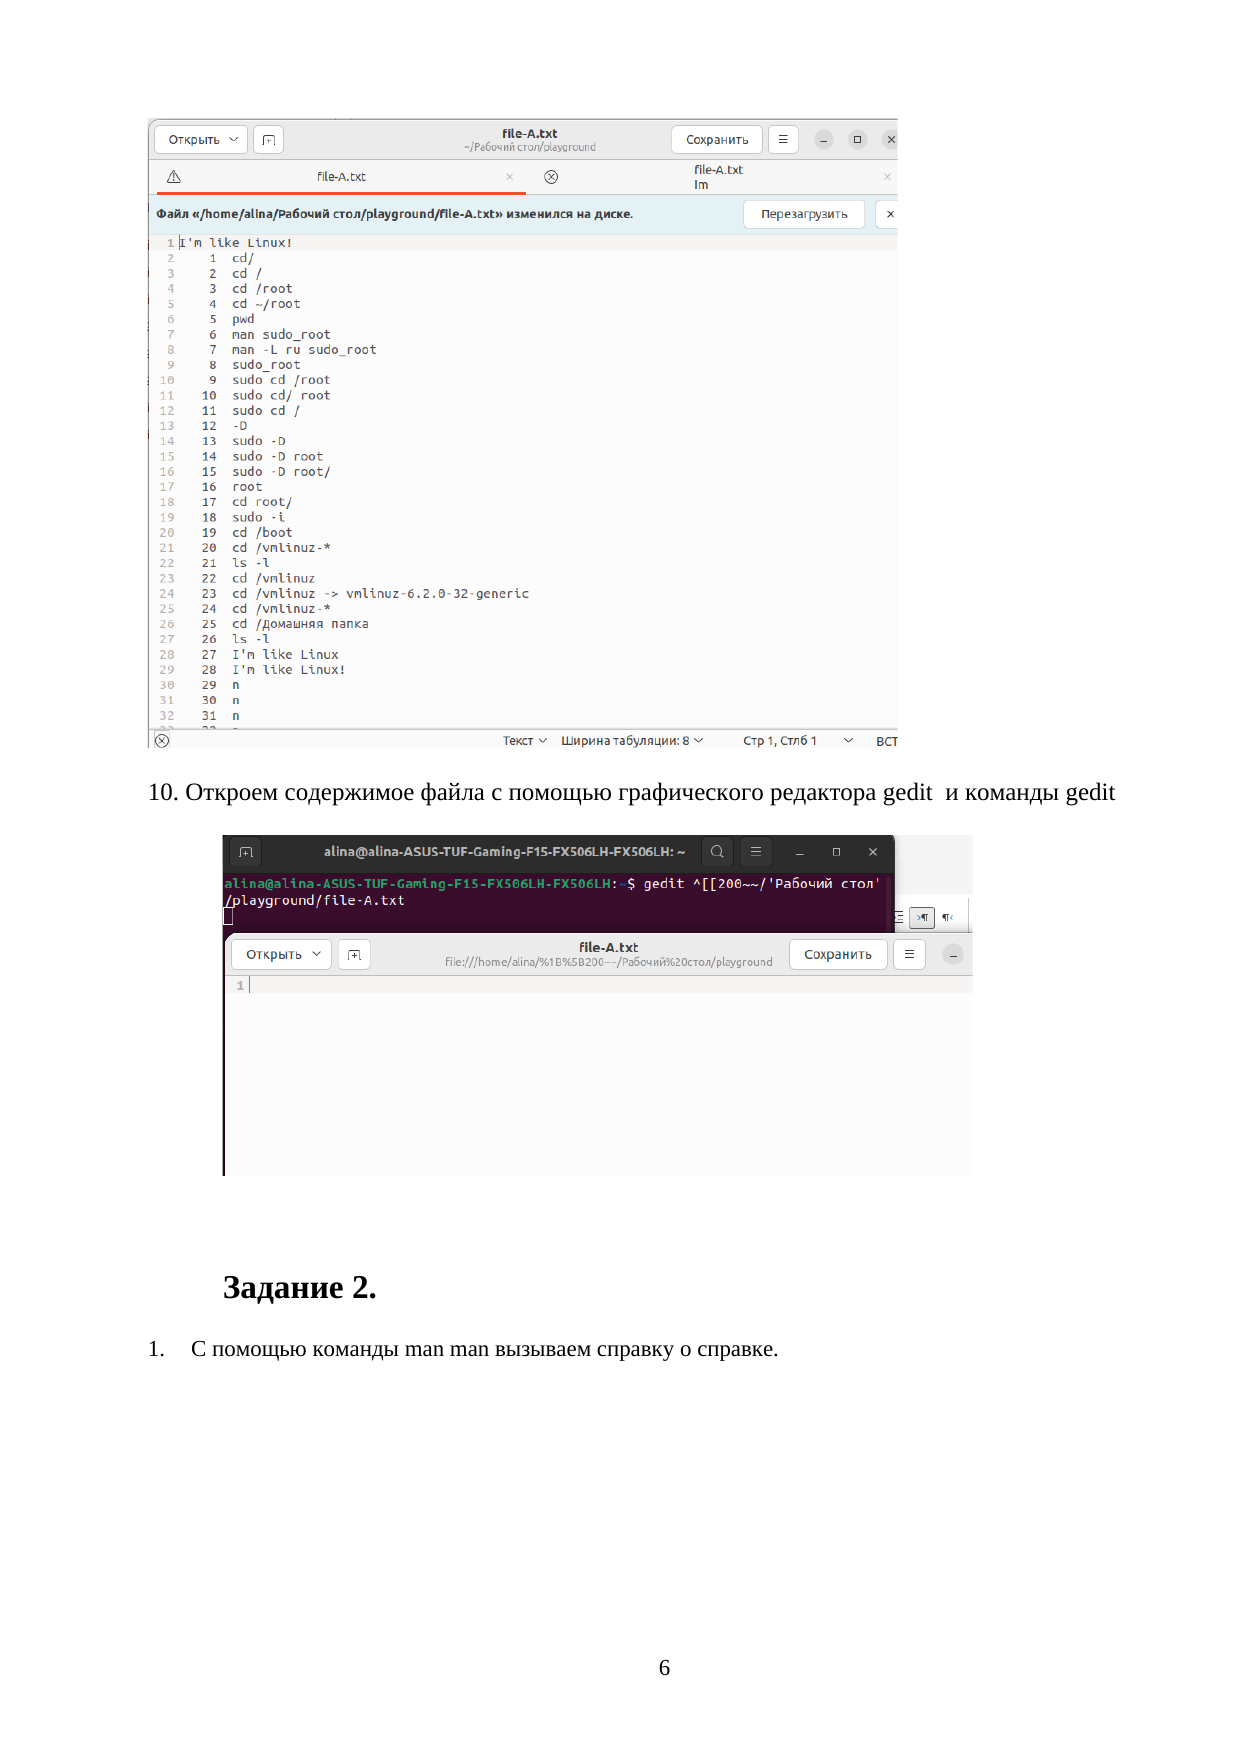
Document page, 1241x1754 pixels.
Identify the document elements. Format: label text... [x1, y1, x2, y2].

picture [147, 118, 898, 748]
picture [222, 835, 973, 1176]
list С помощью команды man man вызываем справку о справке. [148, 1335, 1181, 1361]
text Задание 2. [223, 1267, 1181, 1306]
text 10. Откроем содержимое файла с помощью графического редактора gedit и команды gedit [148, 777, 1181, 806]
